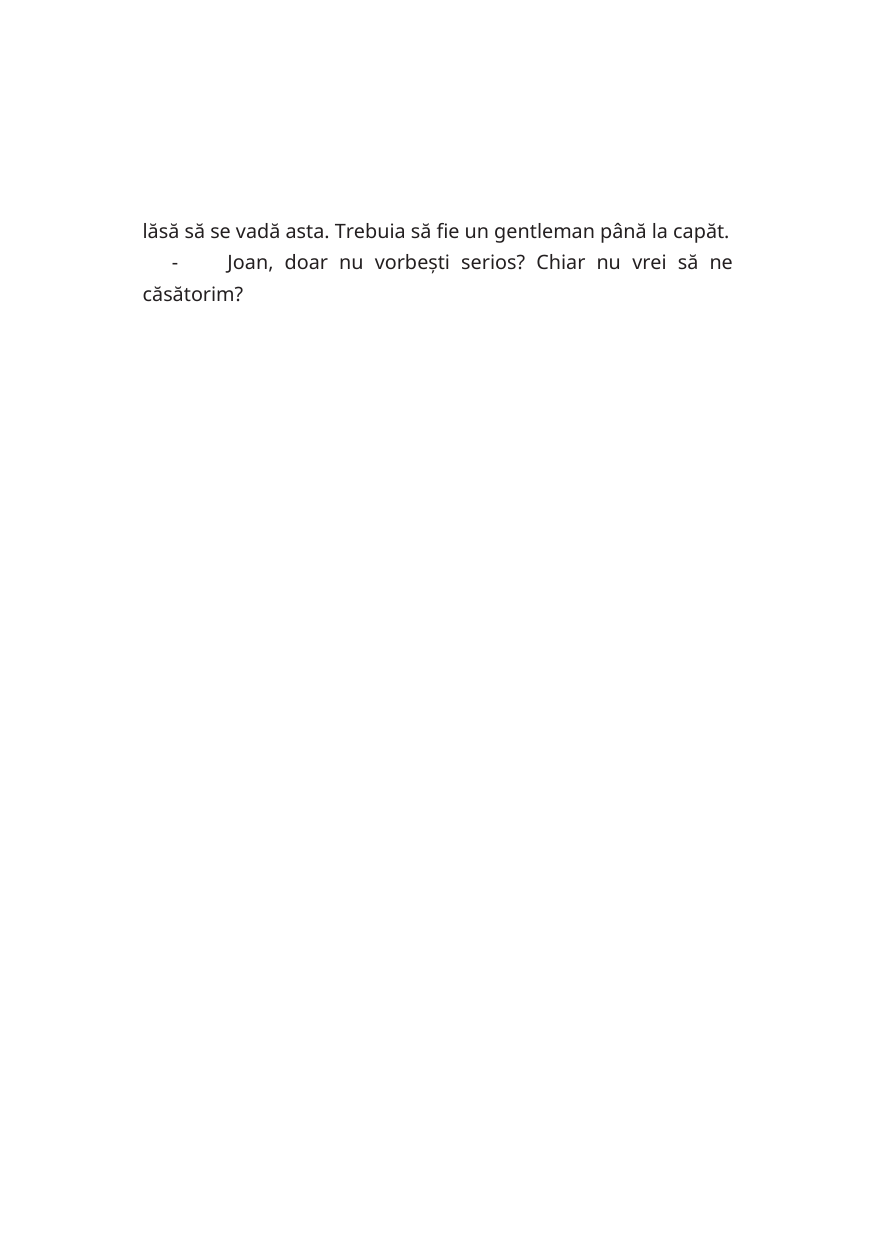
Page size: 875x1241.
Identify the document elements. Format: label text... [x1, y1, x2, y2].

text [142, 213, 733, 244]
list Joan, doar nu vorbeşti serios? Chiar nu vrei să ne căsătorim? [142, 244, 733, 307]
